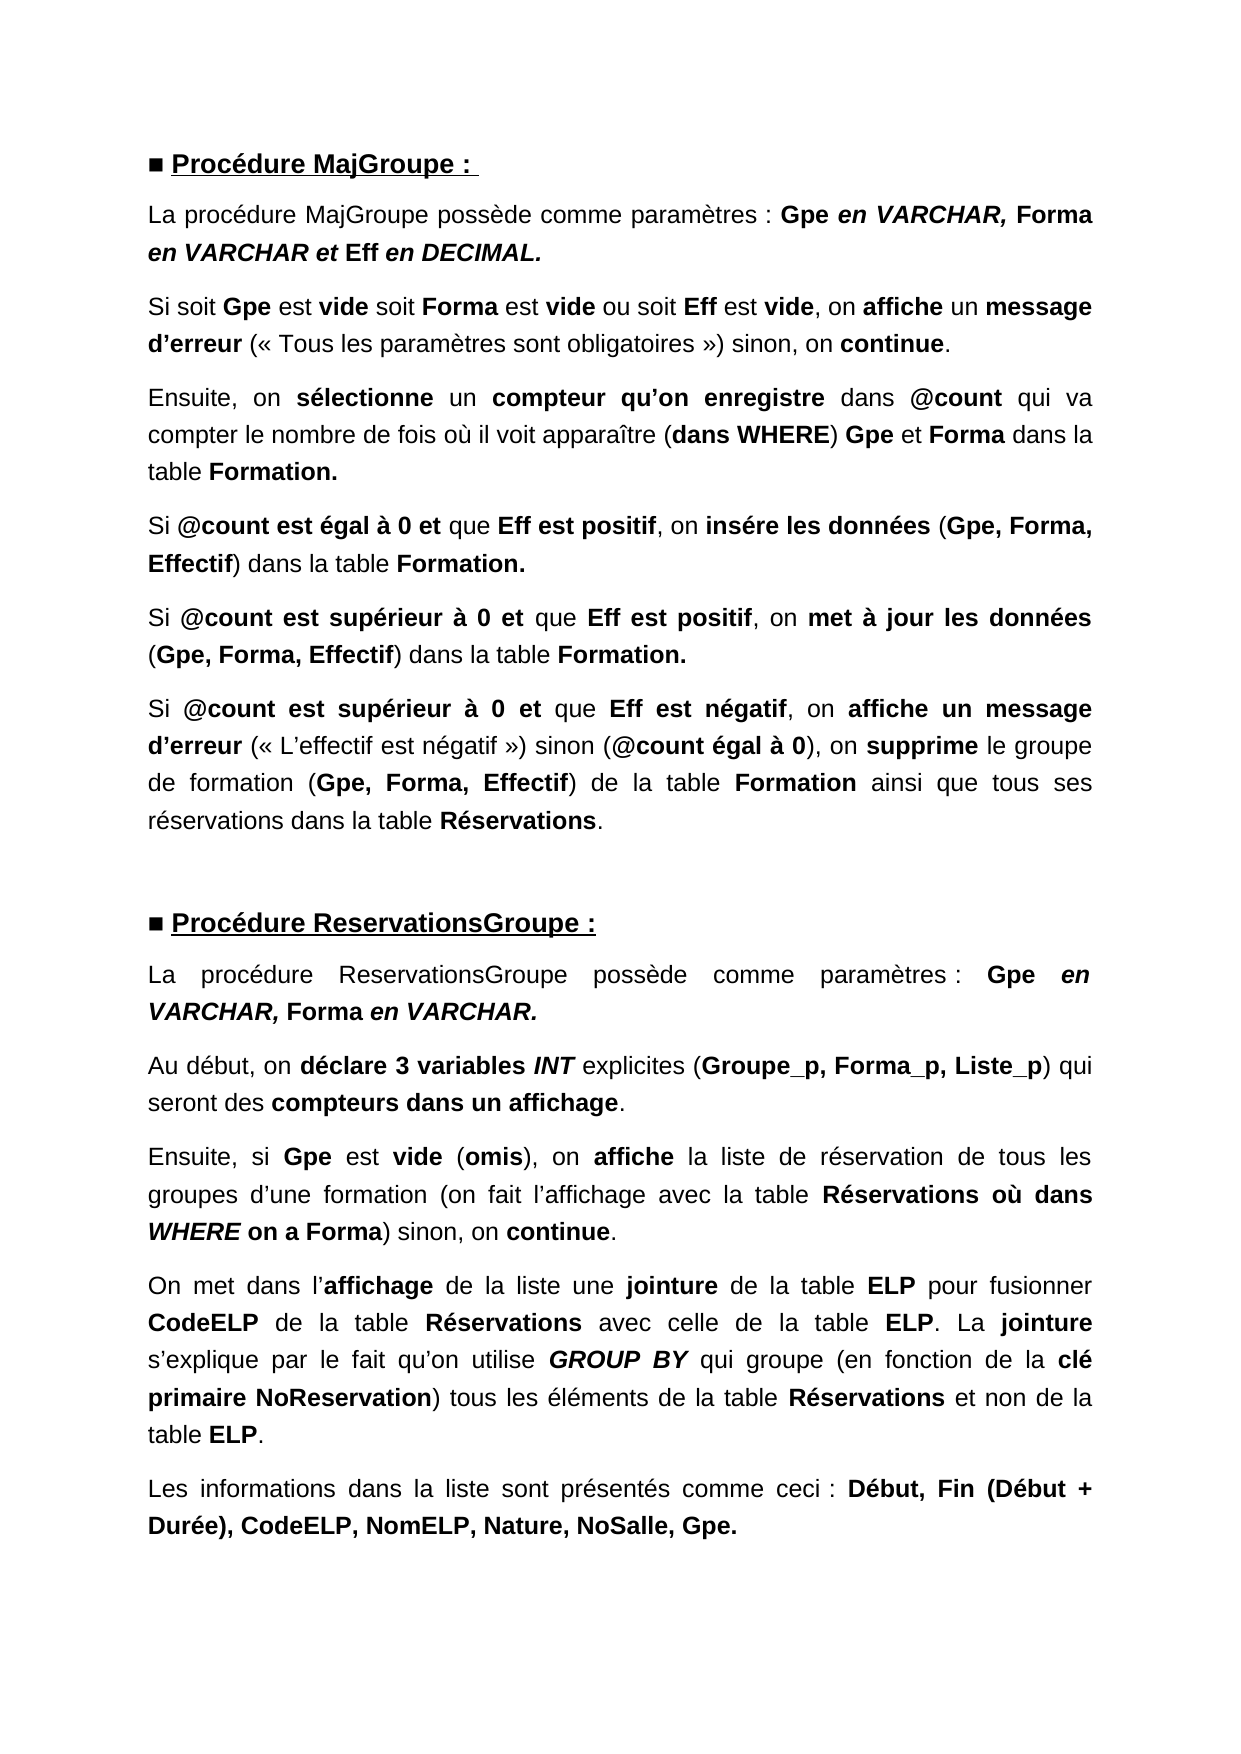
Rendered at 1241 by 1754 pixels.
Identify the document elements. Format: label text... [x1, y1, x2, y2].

text ■ Procédure MajGroupe : [148, 148, 1093, 179]
text Si @count est supérieur à 0 et que Eff est négatif, on affiche un message d’erreur (« L’effectif est négatif ») sinon (@count égal à 0), on supprime le groupe de formation (Gpe, Forma, Effectif) de la table Formation ainsi que tous ses réservations dans la table Réservations. [148, 694, 1093, 834]
text Si soit Gpe est vide soit Forma est vide ou soit Eff est vide, on affiche un message d’erreur (« Tous les paramètres sont obligatoires ») sinon, on continue. [148, 291, 1093, 357]
text Les informations dans la liste sont présentés comme ceci : Début, Fin (Début + Durée), CodeELP, NomELP, Nature, NoSalle, Gpe. [148, 1474, 1093, 1540]
text ■ Procédure ReservationsGroupe : [148, 907, 1093, 938]
text Si @count est supérieur à 0 et que Eff est positif, on met à jour les données (Gpe, Forma, Effectif) dans la table Formation. [148, 602, 1093, 668]
text On met dans l’affichage de la liste une jointure de la table ELP pour fusionner CodeELP de la table Réservations avec celle de la table ELP. La jointure s’explique par le fait qu’on utilise GROUP BY qui groupe (en fonction de la clé primaire NoReservation) tous les éléments de la table Réservations et non de la table ELP. [148, 1271, 1093, 1449]
text Ensuite, on sélectionne un compteur qu’on enregistre dans @count qui va compter le nombre de fois où il voit apparaître (dans WHERE) Gpe et Forma dans la table Formation. [148, 383, 1093, 486]
text Ensuite, si Gpe est vide (omis), on affiche la liste de réservation de tous les groupes d’une formation (on fait l’affichage avec la table Réservations où dans WHERE on a Forma) sinon, on continue. [148, 1142, 1093, 1246]
text La procédure MajGroupe possède comme paramètres : Gpe en VARCHAR, Forma en VARCHAR et Eff en DECIMAL. [148, 200, 1093, 266]
text Si @count est égal à 0 et que Eff est positif, on insére les données (Gpe, Forma, Effectif) dans la table Formation. [148, 511, 1093, 577]
text Au début, on déclare 3 variables INT explicites (Groupe_p, Forma_p, Liste_p) qui seront des compteurs dans un affichage. [148, 1051, 1093, 1117]
text La procédure ReservationsGroupe possède comme paramètres : Gpe en VARCHAR, Forma en VARCHAR. [148, 960, 1093, 1026]
